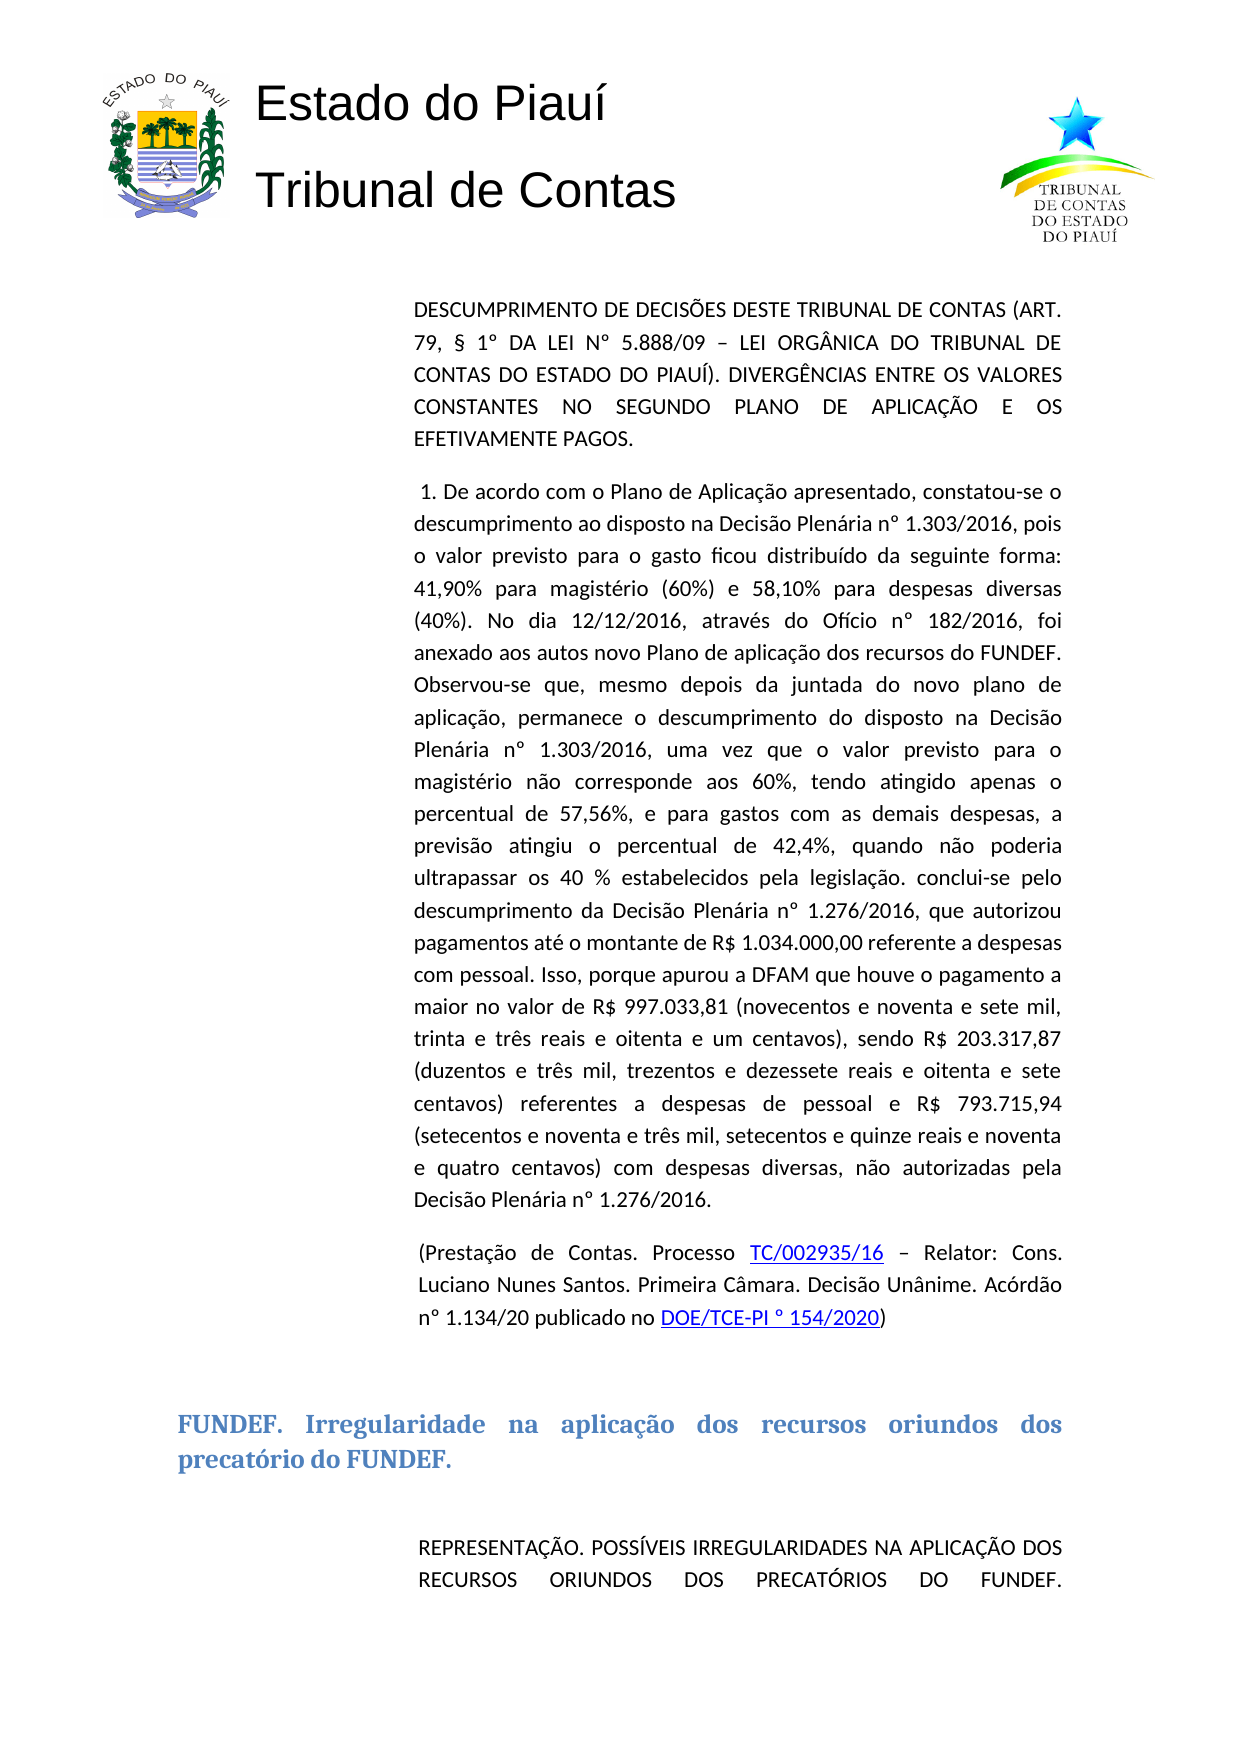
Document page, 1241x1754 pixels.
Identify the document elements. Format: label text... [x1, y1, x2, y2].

text DESCUMPRIMENTO DE DECISÕES DESTE TRIBUNAL DE CONTAS (ART. 79, § 1º DA LEI Nº 5.888/09 – LEI ORGÂNICA DO TRIBUNAL DE CONTAS DO ESTADO DO PIAUÍ). DIVERGÊNCIAS ENTRE OS VALORES CONSTANTES NO SEGUNDO PLANO DE APLICAÇÃO E OS EFETIVAMENTE PAGOS. [413, 296, 1063, 452]
text 1. De acordo com o Plano de Aplicação apresentado, constatou-se o descumprimento ao disposto na Decisão Plenária nº 1.303/2016, pois o valor previsto para o gasto ficou distribuído da seguinte forma: 41,90% para magistério (60%) e 58,10% para despesas diversas (40%). No dia 12/12/2016, através do Ofício nº 182/2016, foi anexado aos autos novo Plano de aplicação dos recursos do FUNDEF. Observou-se que, mesmo depois da juntada do novo plano de aplicação, permanece o descumprimento do disposto na Decisão Plenária nº 1.303/2016, uma vez que o valor previsto para o magistério não corresponde aos 60%, tendo atingido apenas o percentual de 57,56%, e para gastos com as demais despesas, a previsão atingiu o percentual de 42,4%, quando não poderia ultrapassar os 40 % estabelecidos pela legislação. conclui-se pelo descumprimento da Decisão Plenária nº 1.276/2016, que autorizou pagamentos até o montante de R$ 1.034.000,00 referente a despesas com pessoal. Isso, porque apurou a DFAM que houve o pagamento a maior no valor de R$ 997.033,81 (novecentos e noventa e sete mil, trinta e três reais e oitenta e um centavos), sendo R$ 203.317,87 (duzentos e três mil, trezentos e dezessete reais e oitenta e sete centavos) referentes a despesas de pessoal e R$ 793.715,94 (setecentos e noventa e três mil, setecentos e quinze reais e noventa e quatro centavos) com despesas diversas, não autorizadas pela Decisão Plenária nº 1.276/2016. [413, 477, 1063, 1213]
picture [1000, 96, 1155, 245]
picture [102, 73, 230, 218]
text (Prestação de Contas. Processo TC/002935/16 – Relator: Cons. Luciano Nunes Santos. Primeira Câmara. Decisão Unânime. Acórdão nº 1.134/20 publicado no DOE/TCE-PI º 154/2020) [418, 1238, 1063, 1331]
subtitle FUNDEF. Irregularidade na aplicação dos recursos oriundos dos precatório do FUNDEF. [177, 1409, 1063, 1476]
